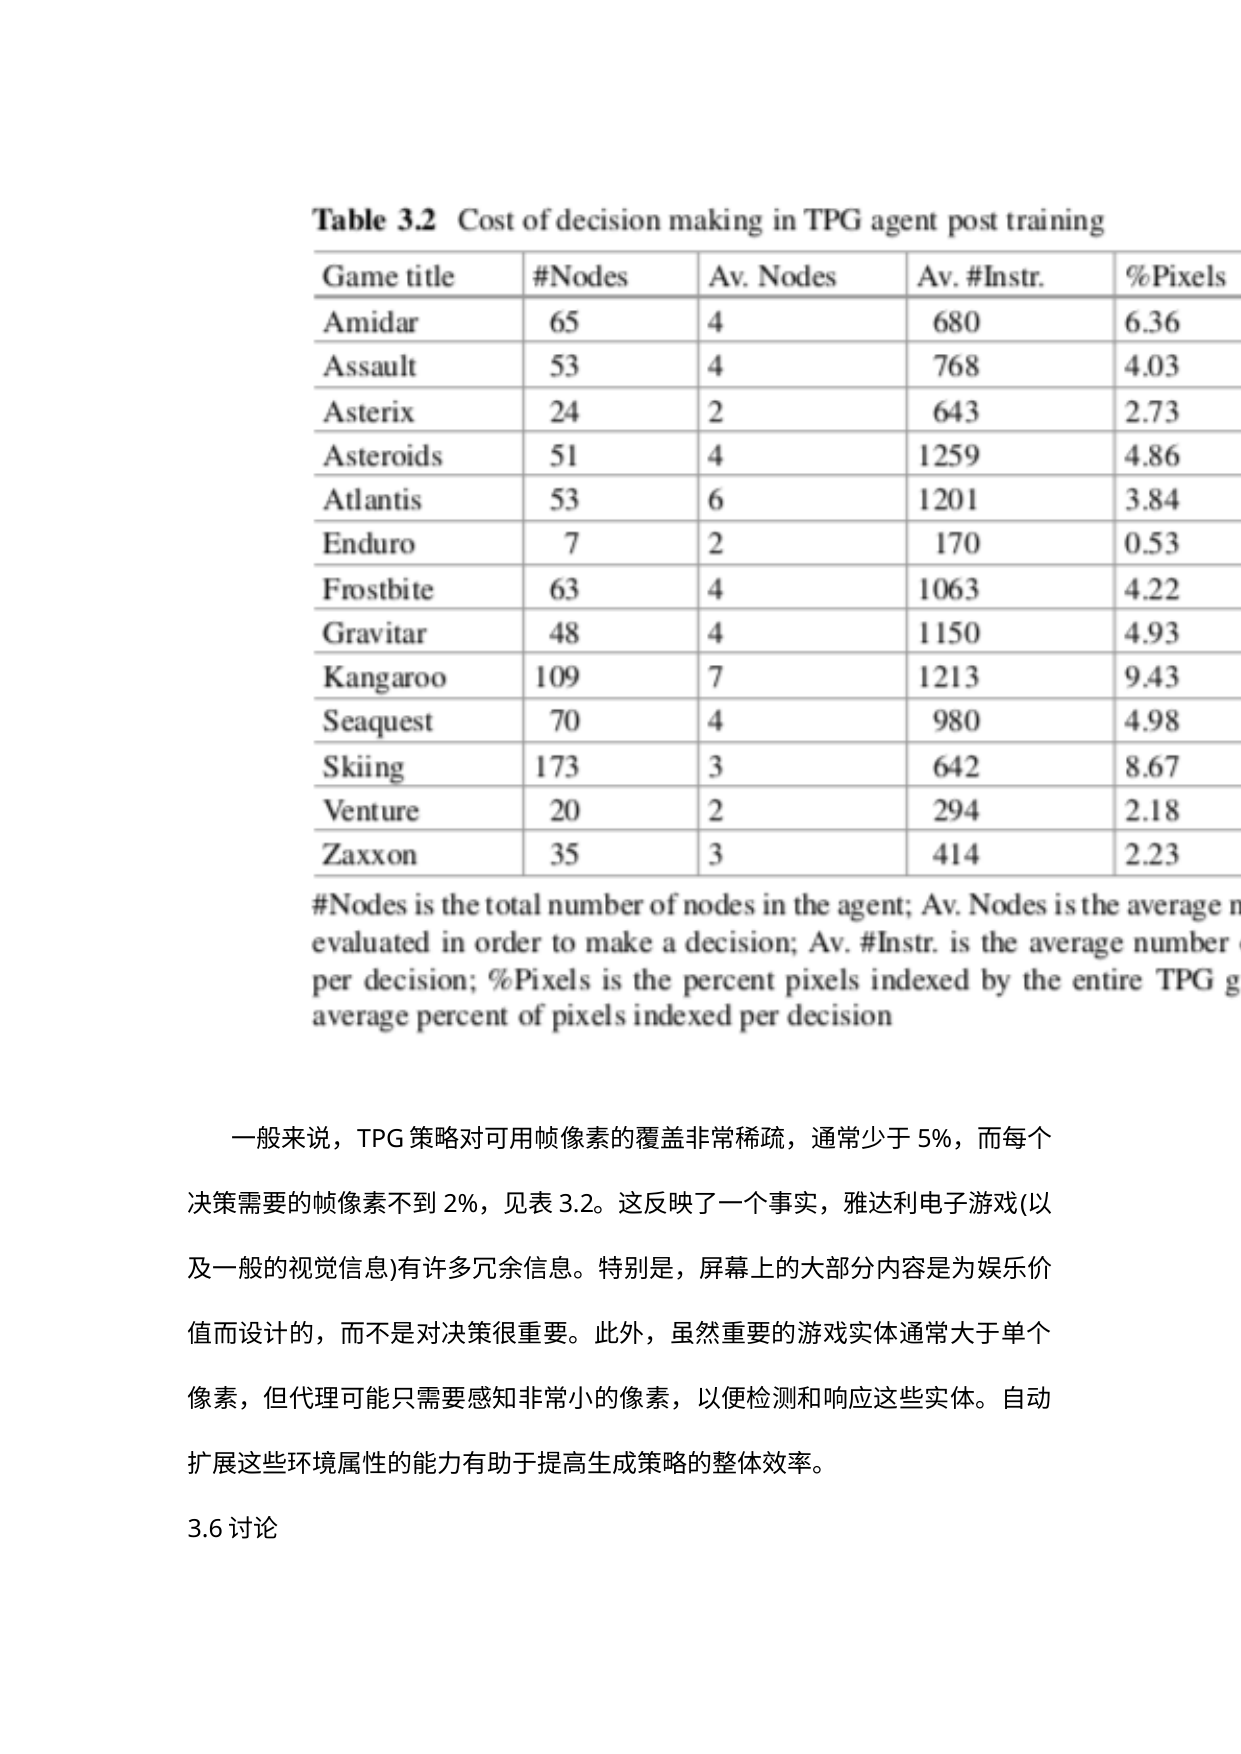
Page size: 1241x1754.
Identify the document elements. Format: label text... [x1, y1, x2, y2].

text 一般来说，TPG策略对可用帧像素的覆盖非常稀疏，通常少于5%，而每个决策需要的帧像素不到2%，见表3.2。这反映了一个事实，雅达利电子游戏(以及一般的视觉信息)有许多冗余信息。特别是，屏幕上的大部分内容是为娱乐价值而设计的，而不是对决策很重要。此外，虽然重要的游戏实体通常大于单个像素，但代理可能只需要感知非常小的像素，以便检测和响应这些实体。自动扩展这些环境属性的能力有助于提高生成策略的整体效率。 [187, 1104, 1053, 1494]
picture [231, 162, 1241, 1094]
text 3.6讨论 [187, 1494, 1053, 1559]
